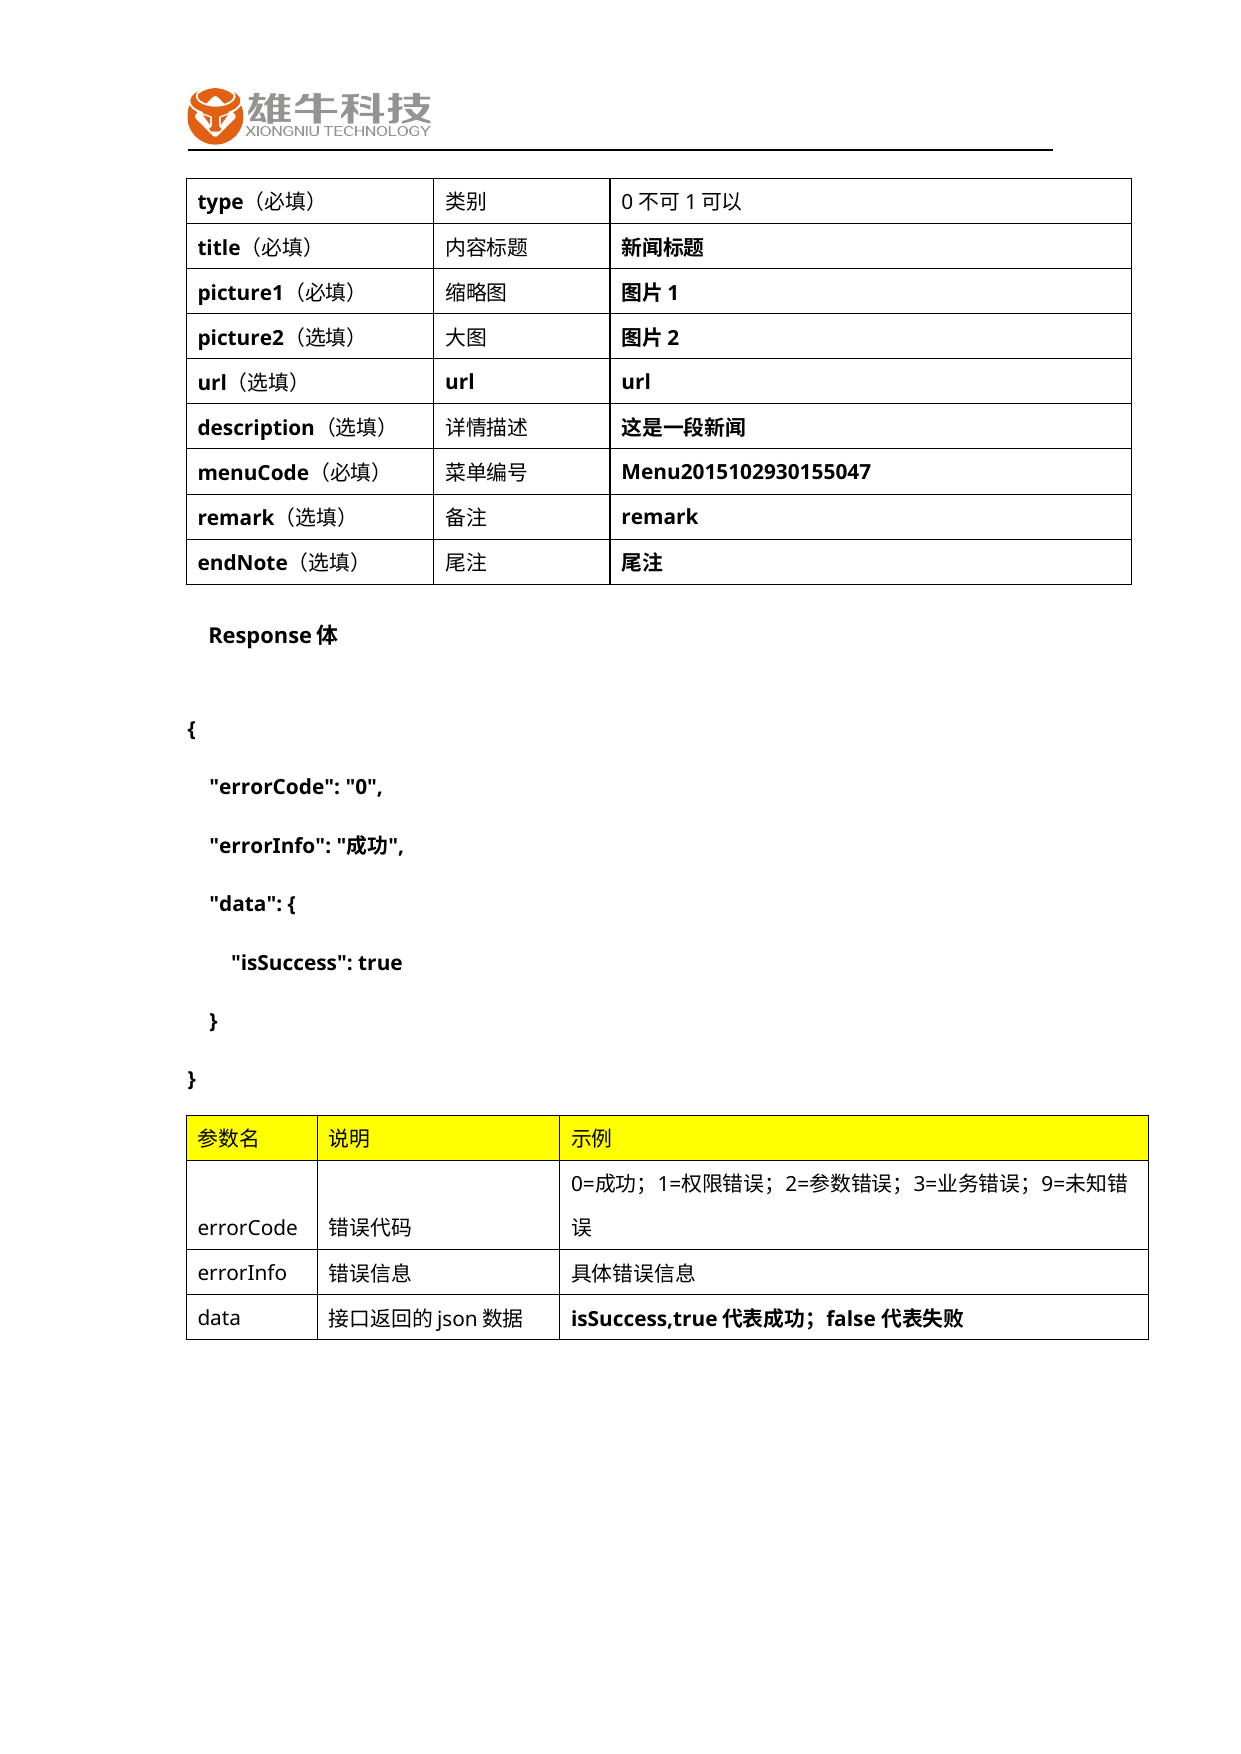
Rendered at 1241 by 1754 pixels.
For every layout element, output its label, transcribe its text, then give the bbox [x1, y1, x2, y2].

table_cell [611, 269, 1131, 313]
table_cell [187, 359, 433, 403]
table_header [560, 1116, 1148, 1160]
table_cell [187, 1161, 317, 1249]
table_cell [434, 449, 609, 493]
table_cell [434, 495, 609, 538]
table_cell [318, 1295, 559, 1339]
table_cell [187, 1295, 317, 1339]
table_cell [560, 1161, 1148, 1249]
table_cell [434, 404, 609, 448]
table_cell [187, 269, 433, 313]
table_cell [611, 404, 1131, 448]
text "data": { [187, 882, 1053, 926]
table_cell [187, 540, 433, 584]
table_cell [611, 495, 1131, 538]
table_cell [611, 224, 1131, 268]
text } [187, 1056, 1053, 1100]
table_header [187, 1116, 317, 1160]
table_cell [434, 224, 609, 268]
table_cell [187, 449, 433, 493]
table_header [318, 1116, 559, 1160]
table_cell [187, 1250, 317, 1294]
text } [187, 998, 1053, 1042]
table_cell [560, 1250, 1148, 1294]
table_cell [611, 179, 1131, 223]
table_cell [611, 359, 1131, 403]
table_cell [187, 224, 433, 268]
text { [187, 706, 1053, 750]
text "isSuccess": true [187, 940, 1053, 984]
text "errorCode": "0", [187, 764, 1053, 808]
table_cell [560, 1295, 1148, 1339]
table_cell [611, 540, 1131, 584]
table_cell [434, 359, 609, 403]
text "errorInfo": "成功", [187, 822, 1053, 867]
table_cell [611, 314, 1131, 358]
subtitle Response体 [202, 612, 1053, 656]
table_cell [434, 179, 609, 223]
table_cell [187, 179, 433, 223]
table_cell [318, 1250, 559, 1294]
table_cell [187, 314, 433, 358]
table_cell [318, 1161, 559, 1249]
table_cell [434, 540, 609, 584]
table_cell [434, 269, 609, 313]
picture [187, 88, 433, 147]
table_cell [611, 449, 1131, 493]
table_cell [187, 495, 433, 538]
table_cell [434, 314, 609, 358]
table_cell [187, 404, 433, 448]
